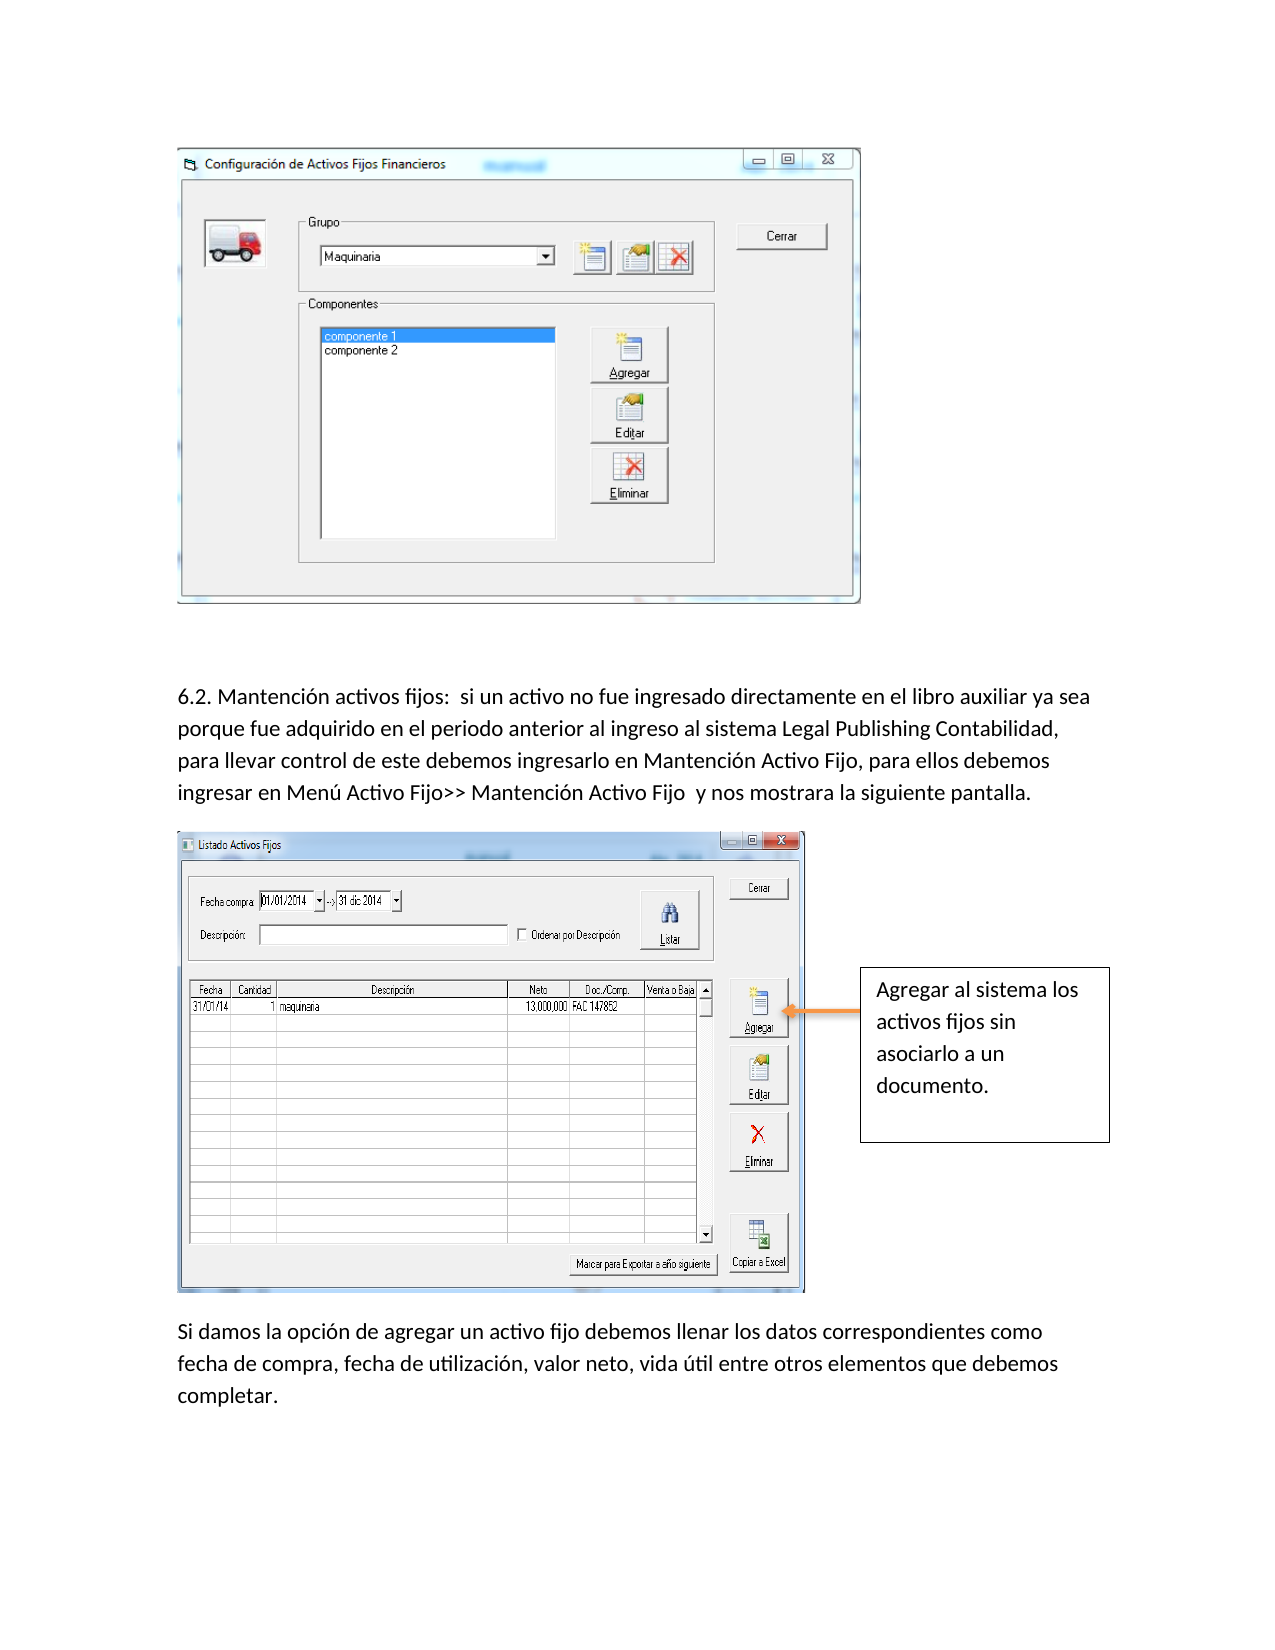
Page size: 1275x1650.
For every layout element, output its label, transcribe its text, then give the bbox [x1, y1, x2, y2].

picture [177, 831, 806, 1293]
text Si damos la opción de agregar un activo fijo debemos llenar los datos correspondientes como fecha de compra, fecha de utilización, valor neto, vida útil entre otros elementos que debemos completar. [177, 1317, 1098, 1410]
text 6.2. Mantención activos fijos: si un activo no fue ingresado directamente en el libro auxiliar ya sea porque fue adquirido en el periodo anterior al ingreso al sistema Legal Publishing Contabilidad, para llevar control de este debemos ingresarlo en Mantención Activo Fijo, para ellos debemos ingresar en Menú Activo Fijo>> Mantención Activo Fijo y nos mostrara la siguiente pantalla. [177, 682, 1098, 806]
picture [177, 147, 861, 604]
